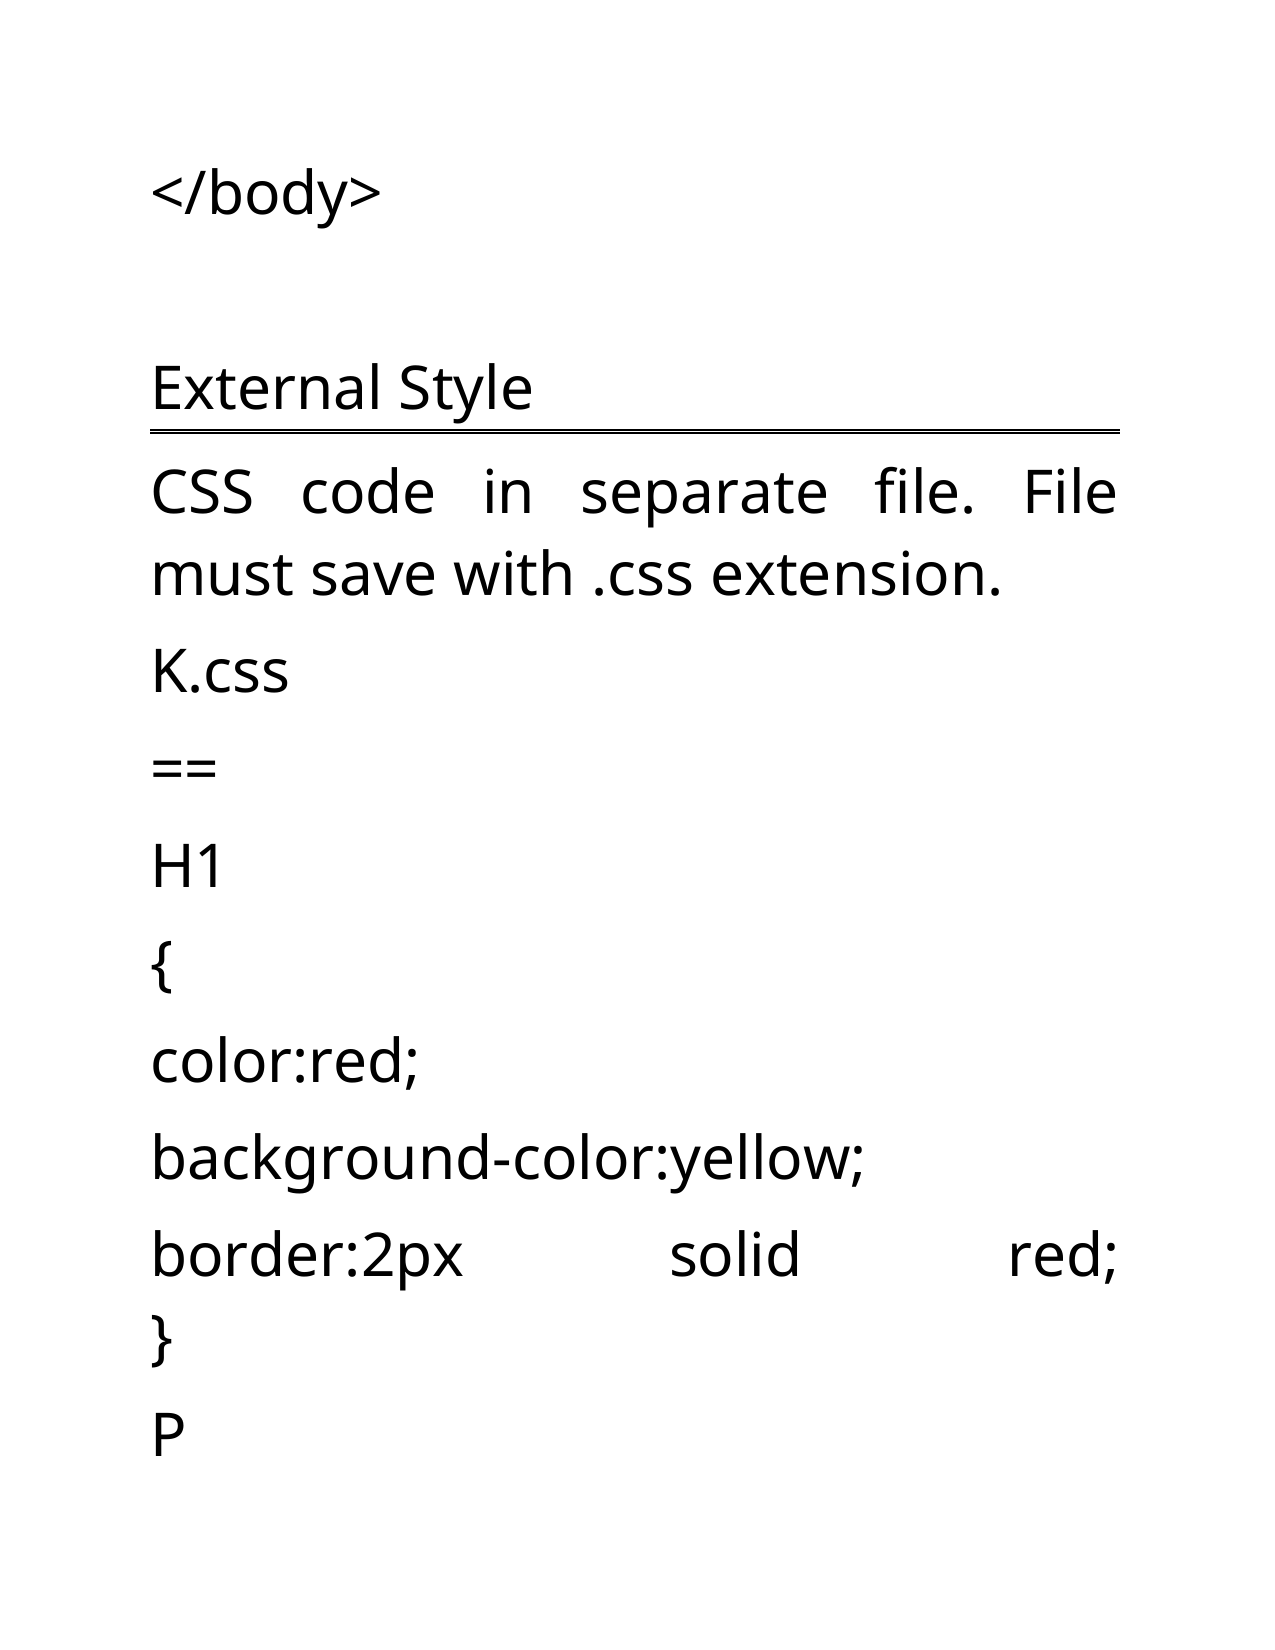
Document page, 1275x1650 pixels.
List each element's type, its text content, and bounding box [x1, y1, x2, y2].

text K.css [150, 628, 1120, 711]
text { [150, 920, 1120, 1002]
text background-color:yellow; [150, 1115, 1120, 1197]
text border:2px solid red; } [150, 1212, 1120, 1377]
text CSS code in separate file. File must save with .css extension. [150, 449, 1120, 613]
text color:red; [150, 1017, 1120, 1100]
text == [150, 726, 1120, 808]
text P [150, 1392, 1120, 1474]
text H1 [150, 823, 1120, 905]
text External Style [150, 344, 1120, 429]
text </body> [150, 150, 1120, 232]
